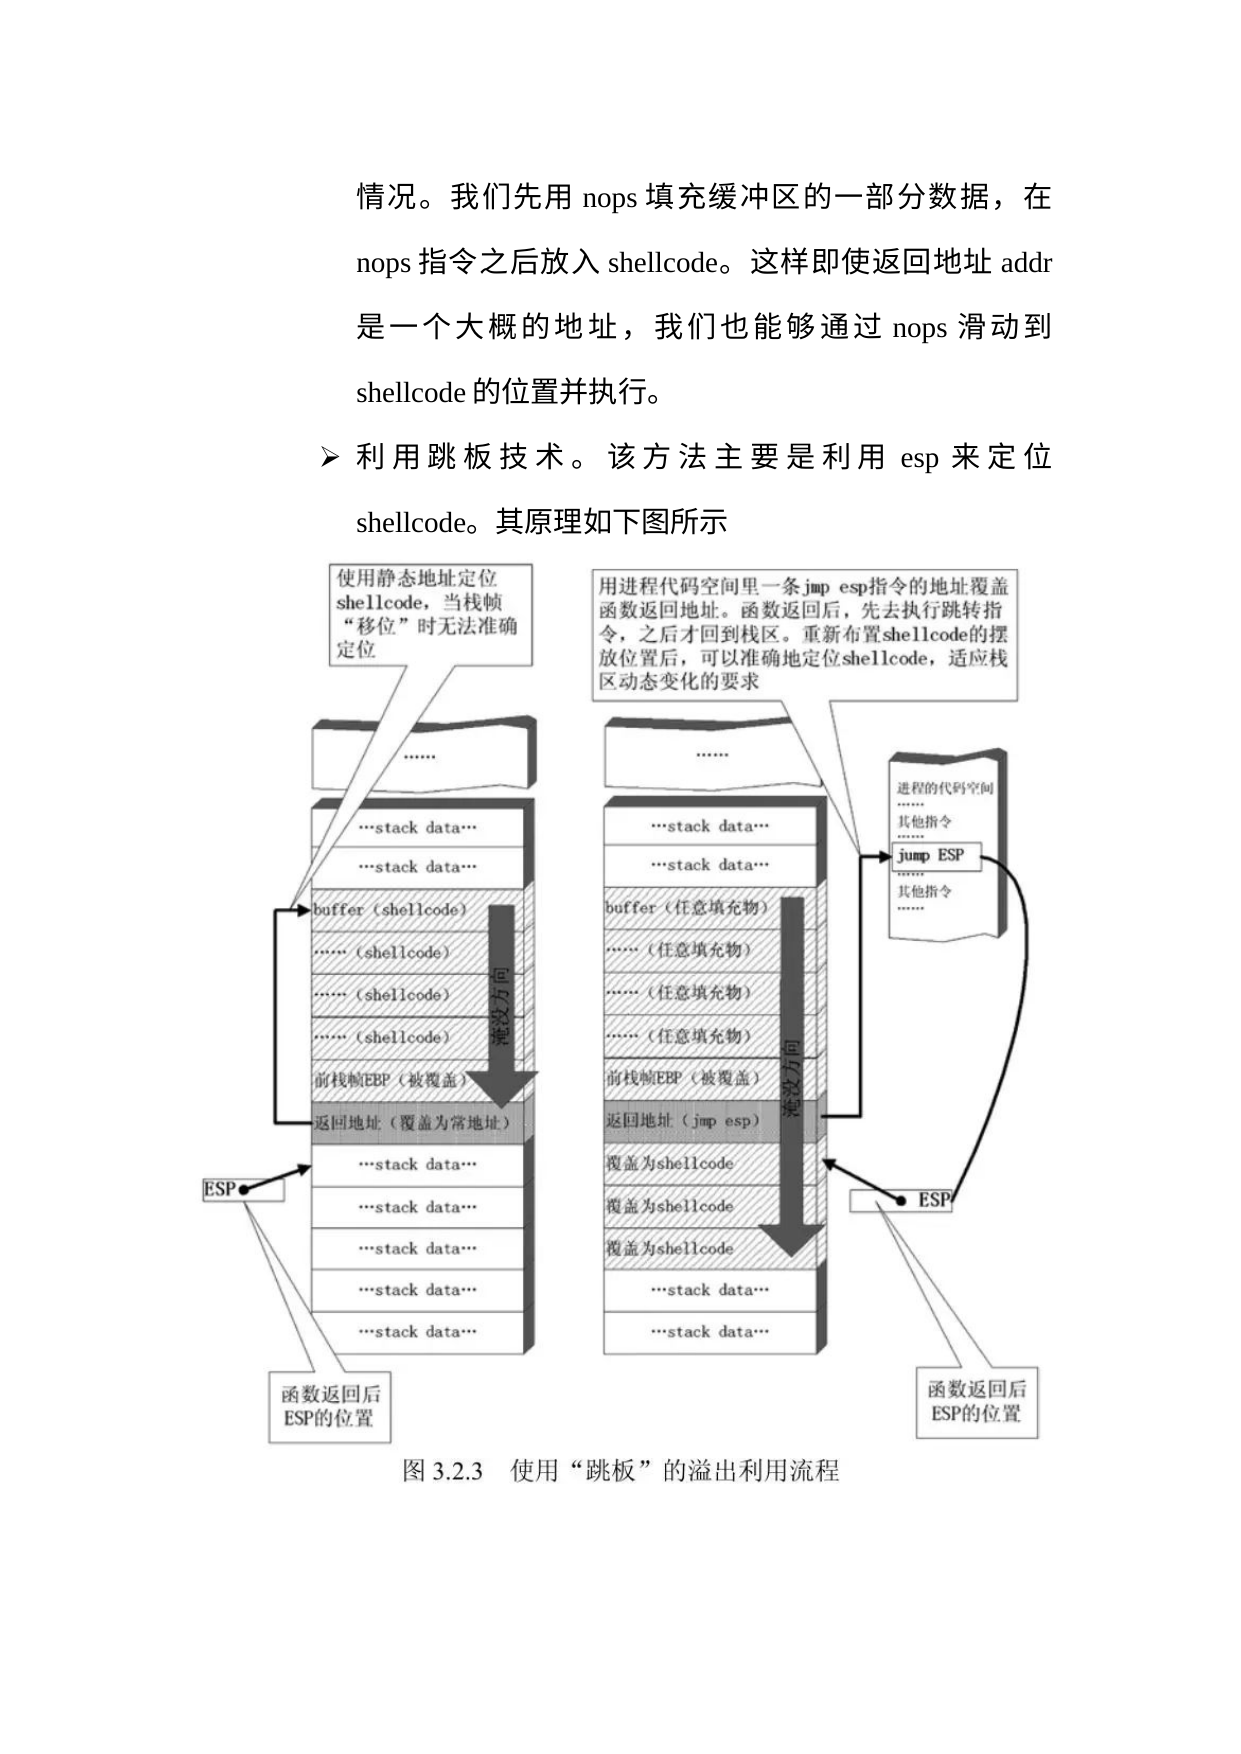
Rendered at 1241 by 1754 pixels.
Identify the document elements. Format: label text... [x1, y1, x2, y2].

picture [187, 552, 1053, 1489]
list 利用跳板技术。该方法主要是利用esp来定位shellcode。其原理如下图所示 [318, 422, 1053, 552]
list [318, 162, 1053, 422]
